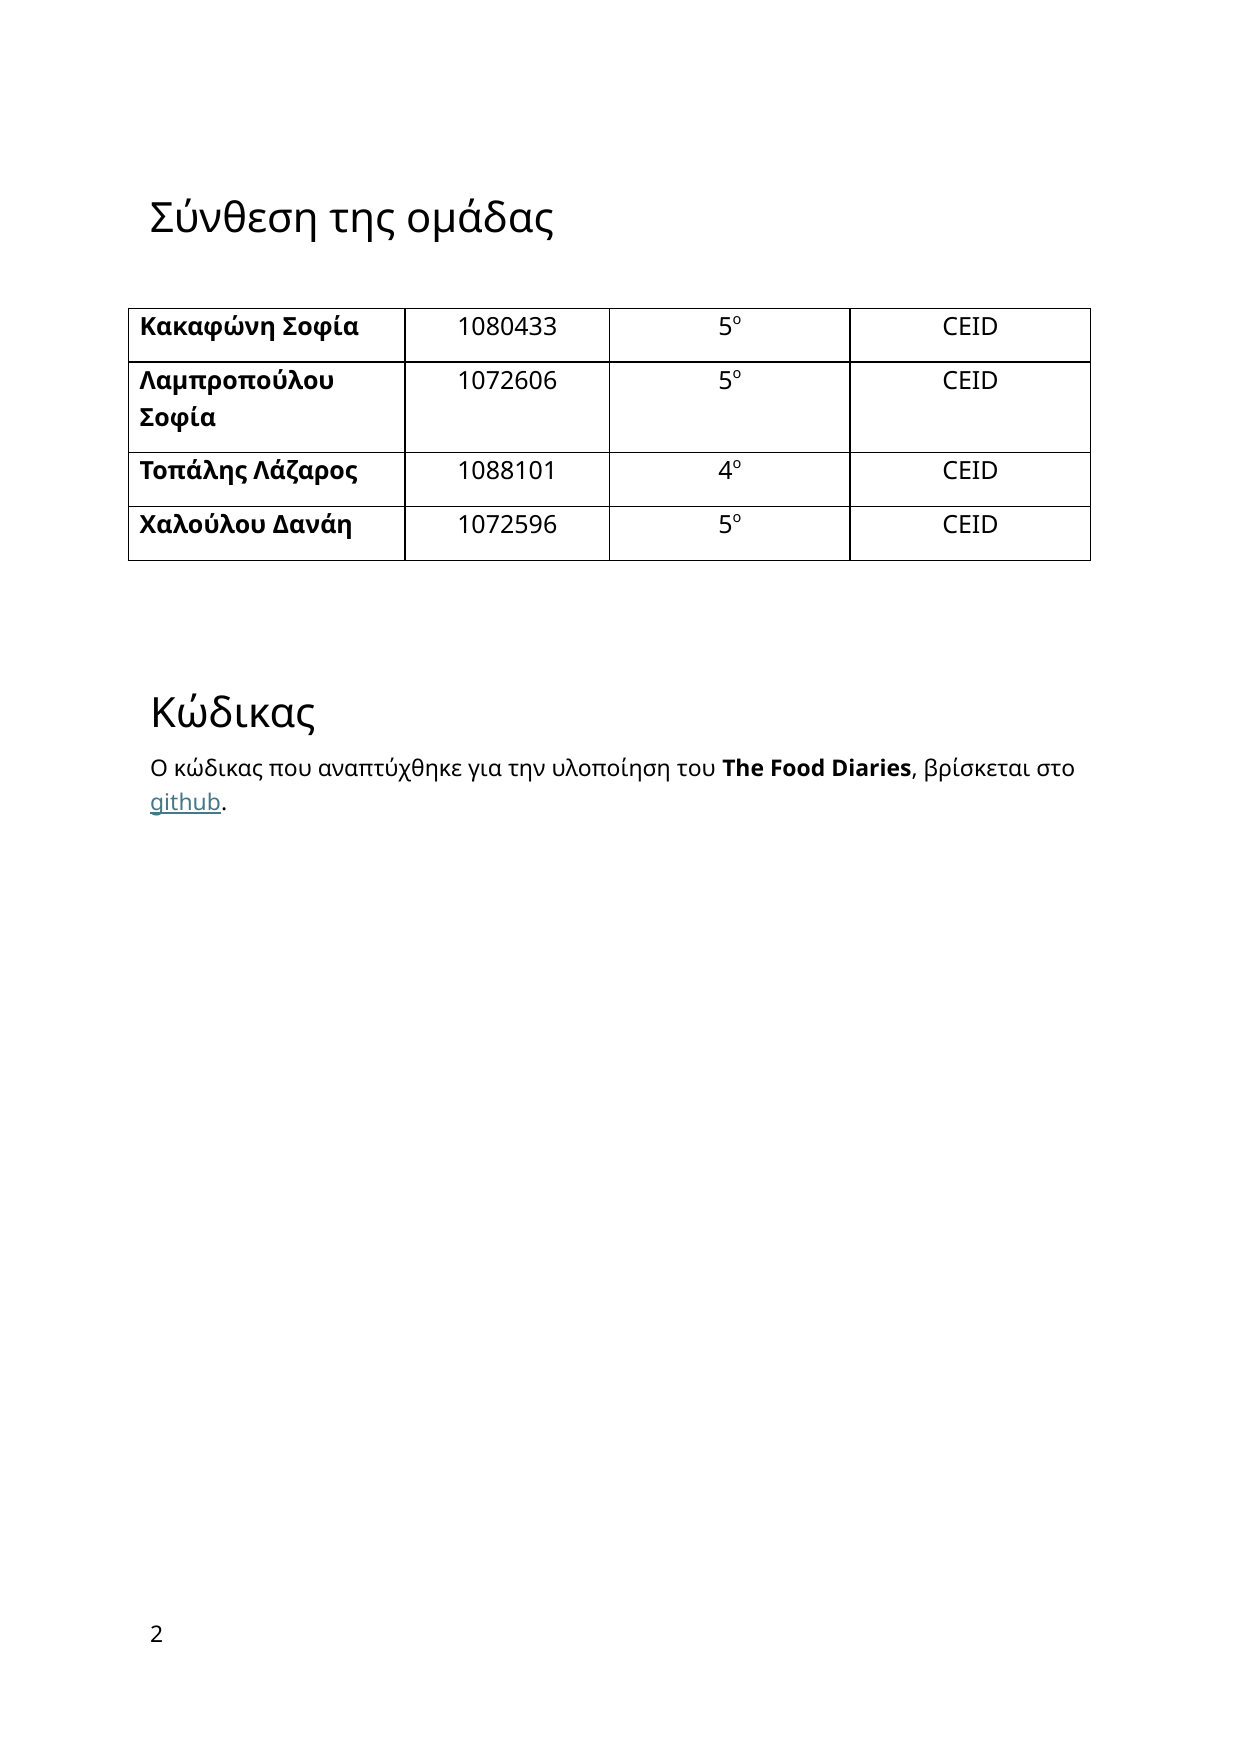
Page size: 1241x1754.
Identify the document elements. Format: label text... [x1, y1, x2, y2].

text Ο κώδικας που αναπτύχθηκε για την υλοποίηση του The Food Diaries, βρίσκεται στο github. [150, 752, 1090, 817]
table_cell Τοπάλης Λάζαρος [129, 453, 404, 506]
table_cell Λαμπροπούλου Σοφία [129, 363, 404, 452]
table_cell Χαλούλου Δανάη [129, 507, 404, 560]
subtitle Σύνθεση της ομάδας [150, 187, 1090, 244]
table_cell 1072606 [406, 363, 609, 452]
table_cell 5ο [610, 507, 849, 560]
table_cell 4ο [610, 453, 849, 506]
table_cell 1072596 [406, 507, 609, 560]
table_header Κακαφώνη Σοφία [129, 309, 404, 361]
table_cell CEID [851, 453, 1090, 506]
table_header CEID [851, 309, 1090, 361]
table_cell CEID [851, 507, 1090, 560]
table_header 1080433 [406, 309, 609, 361]
subtitle Κώδικας [150, 682, 1090, 739]
table_cell CEID [851, 363, 1090, 452]
table_header 5ο [610, 309, 849, 361]
table_cell 5ο [610, 363, 849, 452]
table_cell 1088101 [406, 453, 609, 506]
